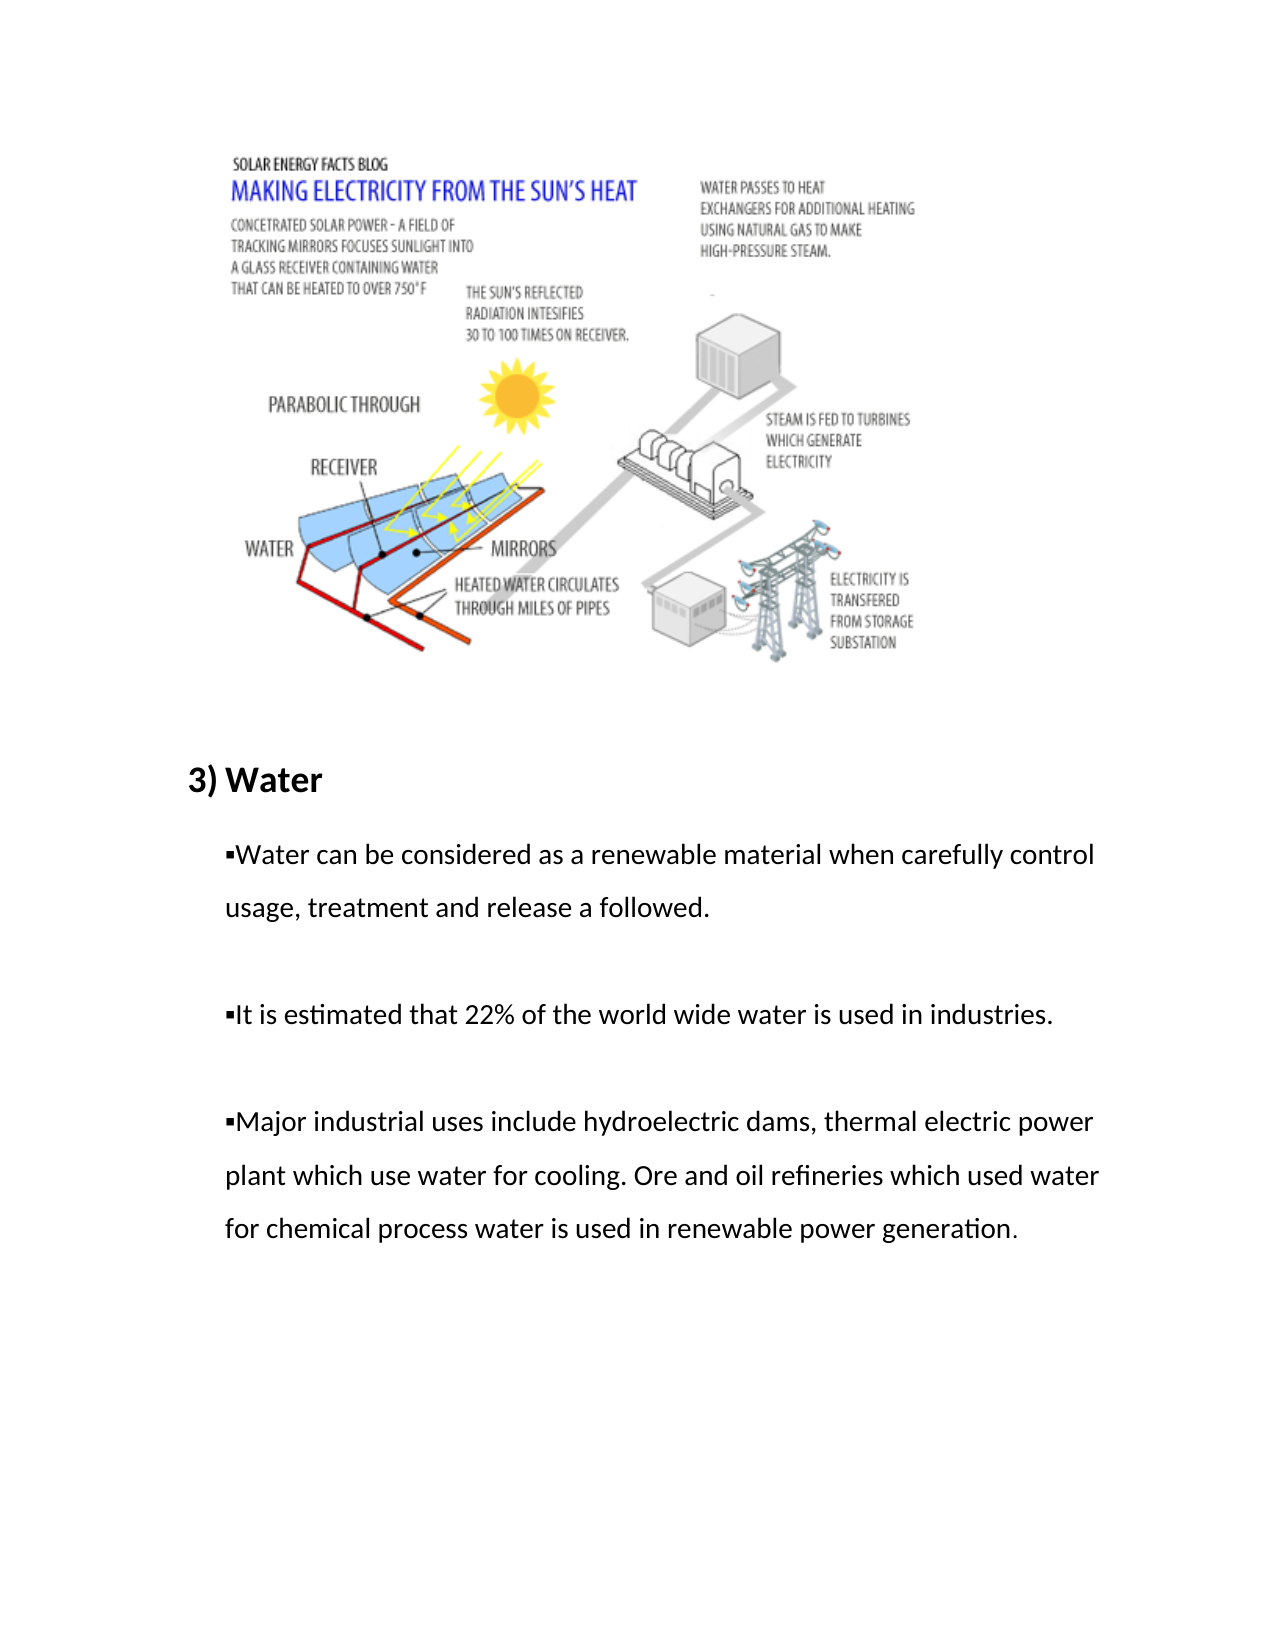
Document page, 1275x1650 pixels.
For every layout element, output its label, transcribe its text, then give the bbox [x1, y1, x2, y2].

list ▪Major industrial uses include hydroelectric dams, thermal electric power plant which use water for cooling. Ore and oil refineries which used water for chemical process water is used in renewable power generation. [225, 1103, 1125, 1246]
list ▪Water can be considered as a renewable material when carefully control usage, treatment and release a followed. [225, 836, 1125, 925]
list ▪It is estimated that 22% of the world wide water is used in industries. [225, 996, 1125, 1032]
list Water [187, 756, 1125, 802]
picture [225, 150, 929, 691]
